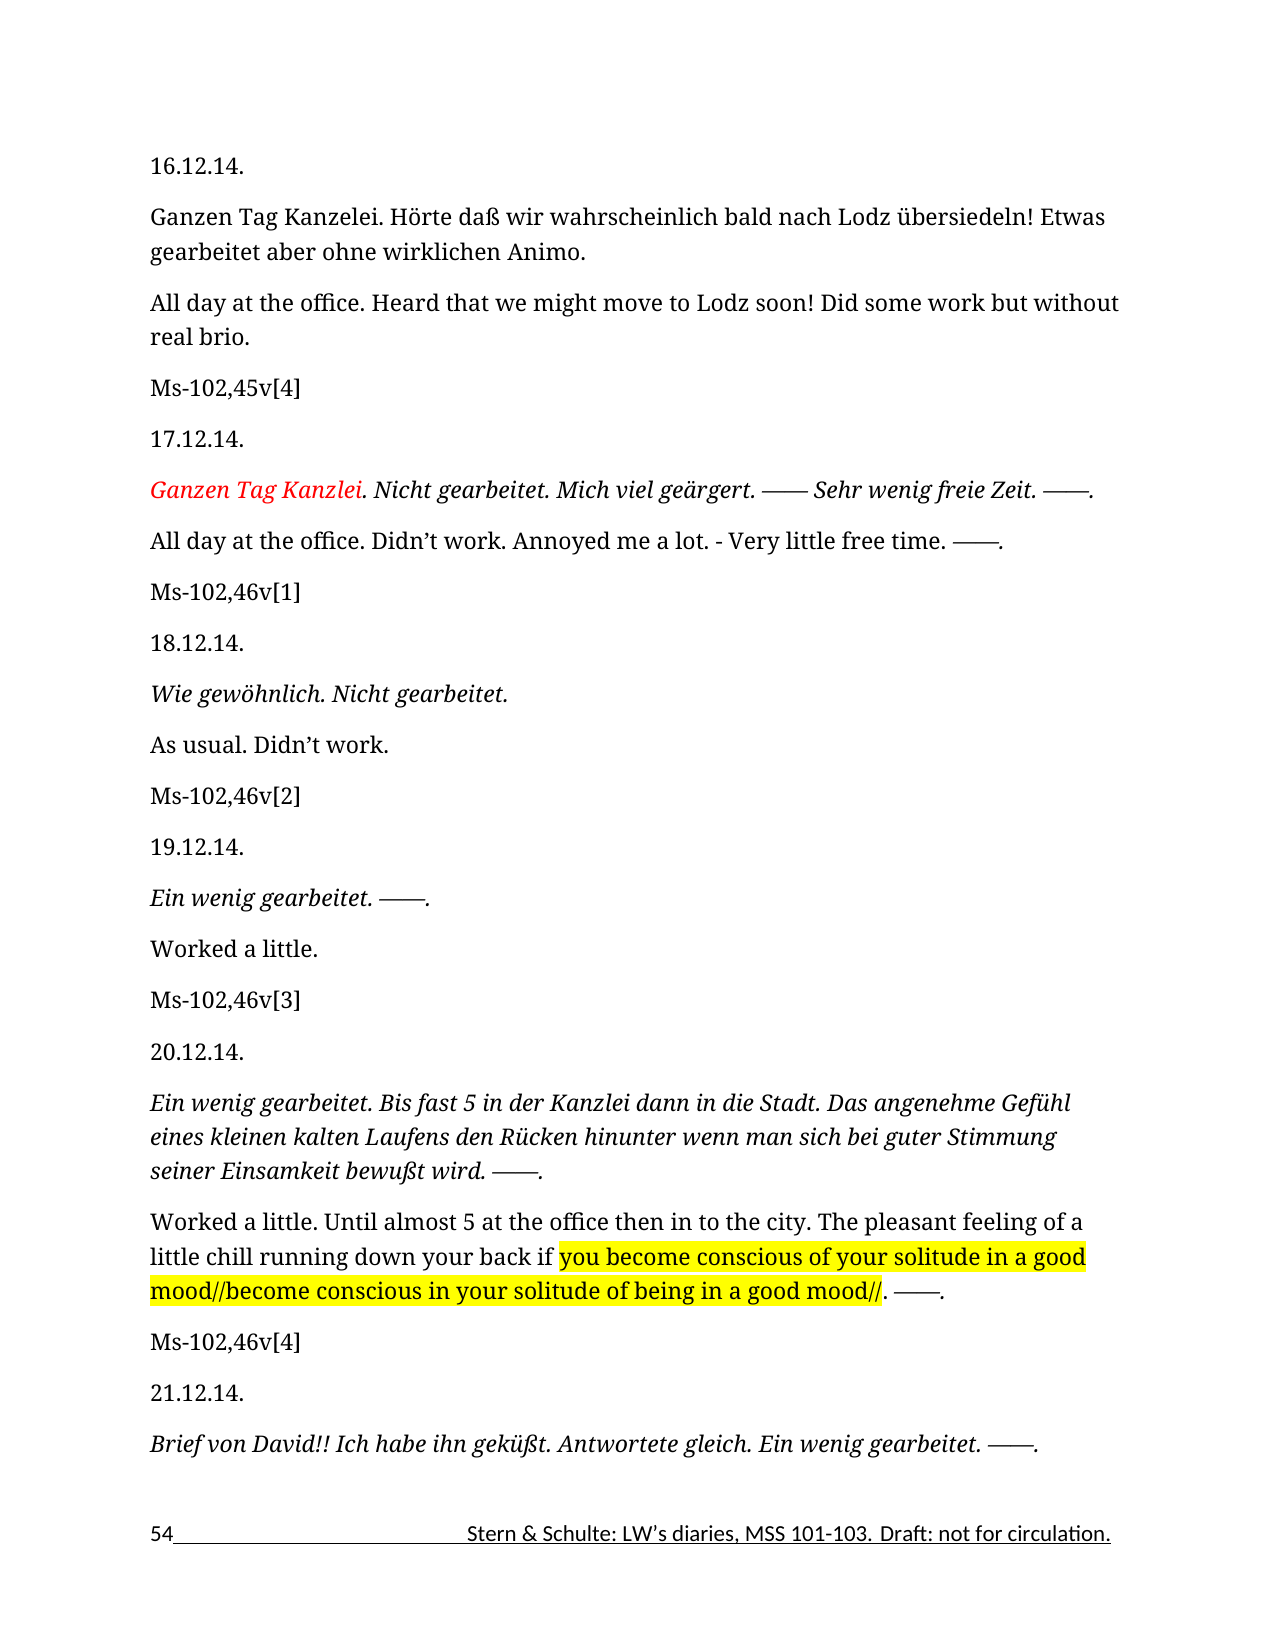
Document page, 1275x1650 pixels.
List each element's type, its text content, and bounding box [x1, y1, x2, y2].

text Ein wenig gearbeitet. Bis fast 5 in der Kanzlei dann in die Stadt. Das angenehme Gefühl eines kleinen kalten Laufens den Rücken hinunter wenn man sich bei guter Stimmung seiner Einsamkeit bewußt wird. ——. [150, 1086, 1125, 1186]
text Ms-102,46v[3] [150, 984, 1125, 1016]
text Ms-102,46v[4] [150, 1326, 1125, 1357]
text 20.12.14. [150, 1035, 1125, 1067]
text Ganzen Tag Kanzelei. Hörte daß wir wahrscheinlich bald nach Lodz übersiedeln! Etwas gearbeitet aber ohne wirklichen Animo. [150, 201, 1125, 267]
text All day at the office. Didn’t work. Annoyed me a lot. - Very little free time. ——. [150, 525, 1125, 556]
text Brief von David!! Ich habe ihn geküßt. Antwortete gleich. Ein wenig gearbeitet. ——. [150, 1428, 1125, 1459]
text 17.12.14. [150, 423, 1125, 454]
text As usual. Didn’t work. [150, 729, 1125, 760]
text Ms-102,46v[1] [150, 576, 1125, 607]
text All day at the office. Heard that we might move to Lodz soon! Did some work but without real brio. [150, 286, 1125, 352]
text Ganzen Tag Kanzlei. Nicht gearbeitet. Mich viel geärgert. —— Sehr wenig freie Zeit. ——. [150, 474, 1125, 505]
text Ms-102,46v[2] [150, 780, 1125, 811]
text 16.12.14. [150, 150, 1125, 181]
text 19.12.14. [150, 831, 1125, 862]
text Ms-102,45v[4] [150, 372, 1125, 403]
text 18.12.14. [150, 627, 1125, 658]
text Worked a little. Until almost 5 at the office then in to the city. The pleasant feeling of a little chill running down your back if you become conscious of your solitude in a good mood//become conscious in your solitude of being in a good mood//. ——. [150, 1206, 1125, 1306]
text Wie gewöhnlich. Nicht gearbeitet. [150, 678, 1125, 709]
text 21.12.14. [150, 1377, 1125, 1408]
text Ein wenig gearbeitet. ——. [150, 882, 1125, 913]
text Worked a little. [150, 933, 1125, 964]
